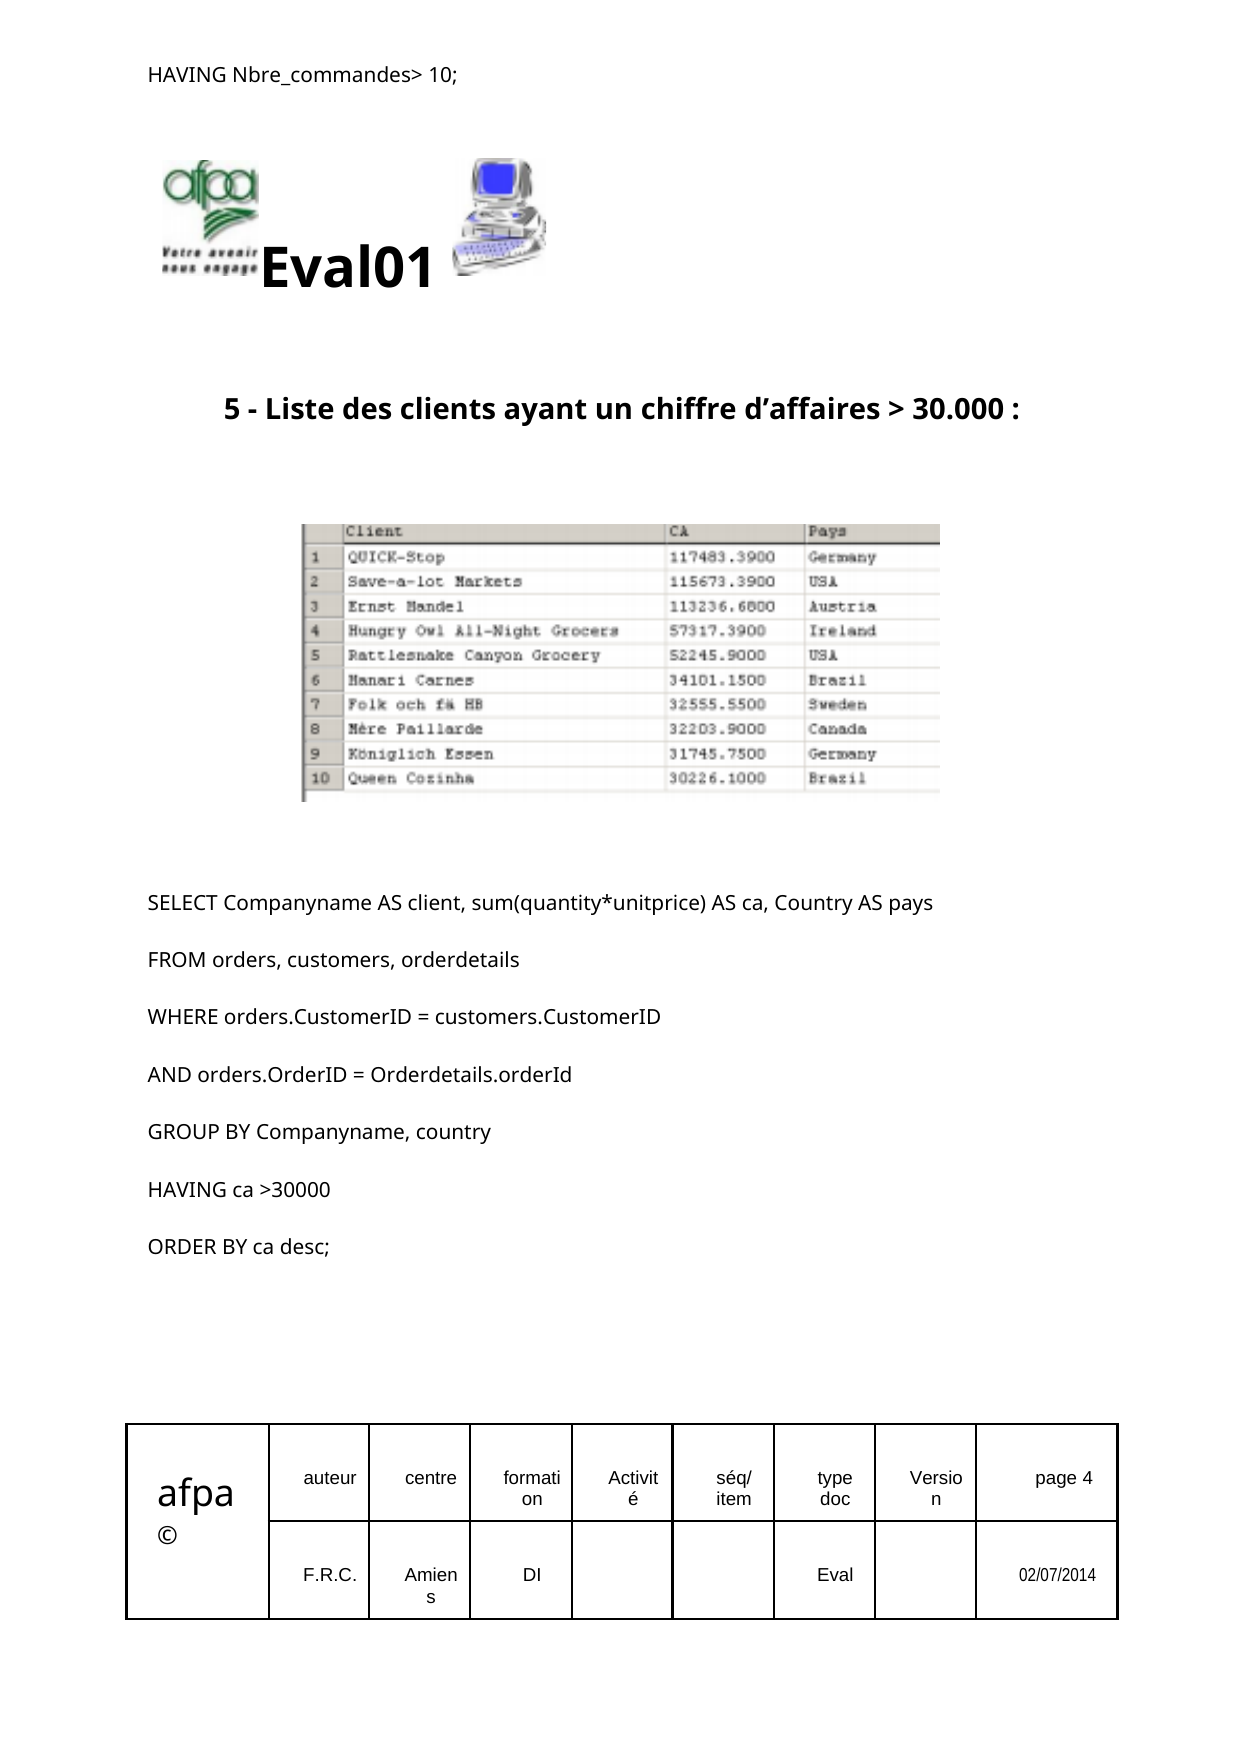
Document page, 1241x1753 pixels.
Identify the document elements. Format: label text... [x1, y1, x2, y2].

text 5 - Liste des clients ayant un chiffre d’affaires > 30.000 : [148, 392, 1082, 426]
text HAVING ca >30000 [147, 1175, 1116, 1203]
text SELECT Companyname AS client, sum(quantity*unitprice) AS ca, Country AS pays [147, 888, 1116, 916]
picture [301, 524, 940, 802]
text GROUP BY Companyname, country [147, 1117, 1116, 1146]
text FROM orders, customers, orderdetails [147, 945, 1116, 973]
text HAVING Nbre_commandes> 10; [147, 71, 1116, 85]
text Eval01 [148, 174, 1082, 300]
text AND orders.OrderID = Orderdetails.orderId [147, 1060, 1116, 1088]
picture [452, 158, 547, 276]
text ORDER BY ca desc; [147, 1232, 1116, 1261]
picture [162, 160, 259, 276]
text WHERE orders.CustomerID = customers.CustomerID [147, 1002, 1116, 1031]
